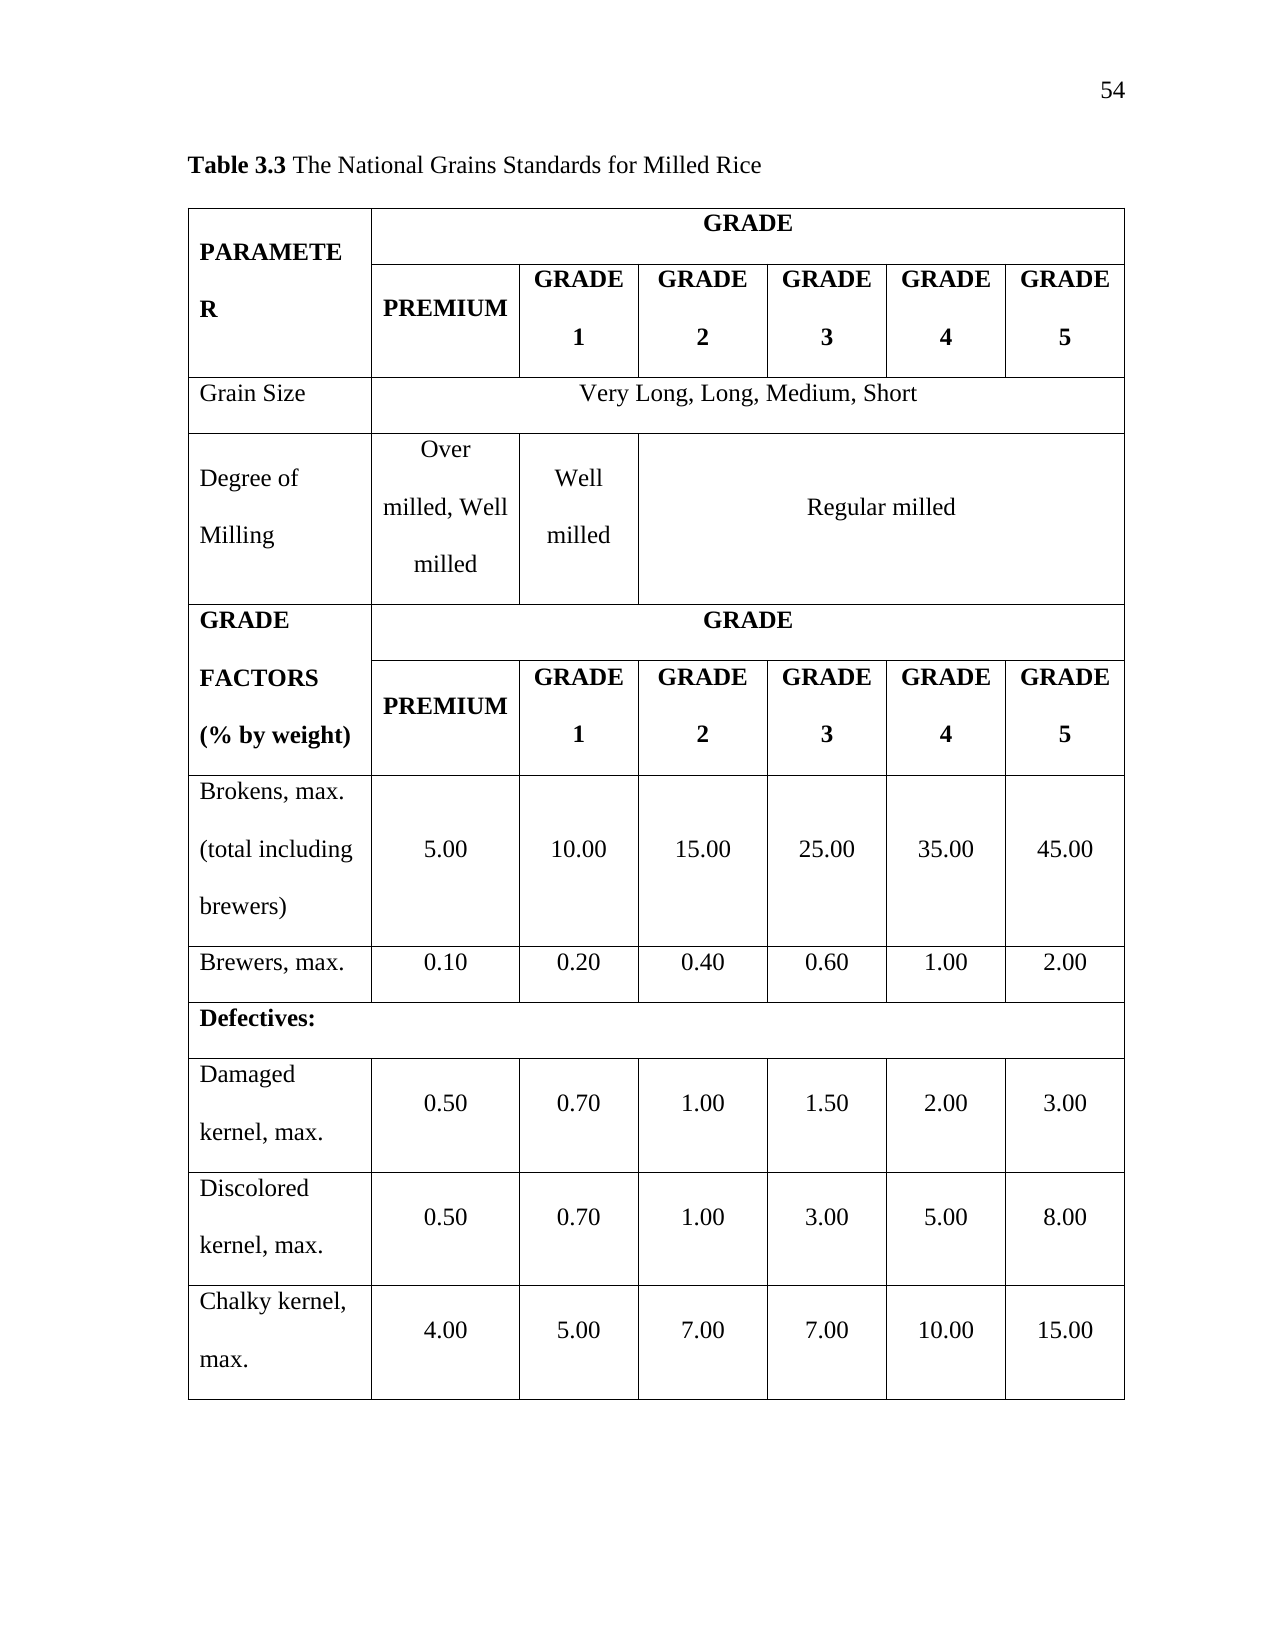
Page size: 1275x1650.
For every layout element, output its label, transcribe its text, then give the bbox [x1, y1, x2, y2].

table_cell GRADE 3 [768, 265, 886, 377]
table_cell GRADE 5 [1006, 661, 1124, 775]
table_cell Brokens, max. (total including brewers) [189, 776, 371, 946]
table_cell GRADE 2 [639, 661, 767, 775]
table_cell Regular milled [639, 434, 1124, 604]
table_cell GRADE FACTORS (% by weight) [189, 605, 371, 775]
text Table 3.3 The National Grains Standards for Milled Rice [187, 150, 1125, 179]
table_cell 1.00 [887, 947, 1005, 1002]
table_cell Damaged kernel, max. [189, 1059, 371, 1172]
table_cell 5.00 [887, 1173, 1005, 1285]
table_cell GRADE 4 [887, 265, 1005, 377]
table_cell Discolored kernel, max. [189, 1173, 371, 1285]
table_cell GRADE 1 [520, 661, 638, 775]
table_cell 0.20 [520, 947, 638, 1002]
table_cell Over milled, Well milled [372, 434, 519, 604]
table_cell 1.00 [639, 1059, 767, 1172]
table_cell 10.00 [887, 1286, 1005, 1399]
table_cell 0.70 [520, 1059, 638, 1172]
table_cell GRADE 1 [520, 265, 638, 377]
table_cell GRADE 3 [768, 661, 886, 775]
table_cell 1.00 [639, 1173, 767, 1285]
table_cell Grain Size [189, 378, 371, 433]
table_cell 2.00 [1006, 947, 1124, 1002]
table_cell PREMIUM [372, 265, 519, 377]
table_cell 8.00 [1006, 1173, 1124, 1285]
table_cell Degree of Milling [189, 434, 371, 604]
table_header PARAMETER [189, 209, 371, 377]
table_cell 35.00 [887, 776, 1005, 946]
table_cell Chalky kernel, max. [189, 1286, 371, 1399]
table_cell 10.00 [520, 776, 638, 946]
table_cell 0.70 [520, 1173, 638, 1285]
table_cell 4.00 [372, 1286, 519, 1399]
table_cell PREMIUM [372, 661, 519, 775]
table_cell 5.00 [372, 776, 519, 946]
table_cell 25.00 [768, 776, 886, 946]
table_cell GRADE [372, 605, 1124, 660]
table_cell 0.10 [372, 947, 519, 1002]
table_cell Brewers, max. [189, 947, 371, 1002]
table_cell 3.00 [768, 1173, 886, 1285]
table_cell 0.60 [768, 947, 886, 1002]
table_cell Well milled [520, 434, 638, 604]
table_cell 0.50 [372, 1059, 519, 1172]
table_cell Defectives: [189, 1003, 1124, 1058]
table_cell 7.00 [639, 1286, 767, 1399]
table_cell 2.00 [887, 1059, 1005, 1172]
table_cell 15.00 [639, 776, 767, 946]
table_cell 7.00 [768, 1286, 886, 1399]
table_cell GRADE 4 [887, 661, 1005, 775]
table_cell 1.50 [768, 1059, 886, 1172]
table_cell GRADE 5 [1006, 265, 1124, 377]
table_cell 5.00 [520, 1286, 638, 1399]
table_header GRADE [372, 209, 1124, 263]
table_cell 0.50 [372, 1173, 519, 1285]
table_cell Very Long, Long, Medium, Short [372, 378, 1124, 433]
table_cell 0.40 [639, 947, 767, 1002]
table_cell GRADE 2 [639, 265, 767, 377]
table_cell 3.00 [1006, 1059, 1124, 1172]
table_cell 15.00 [1006, 1286, 1124, 1399]
table_cell 45.00 [1006, 776, 1124, 946]
